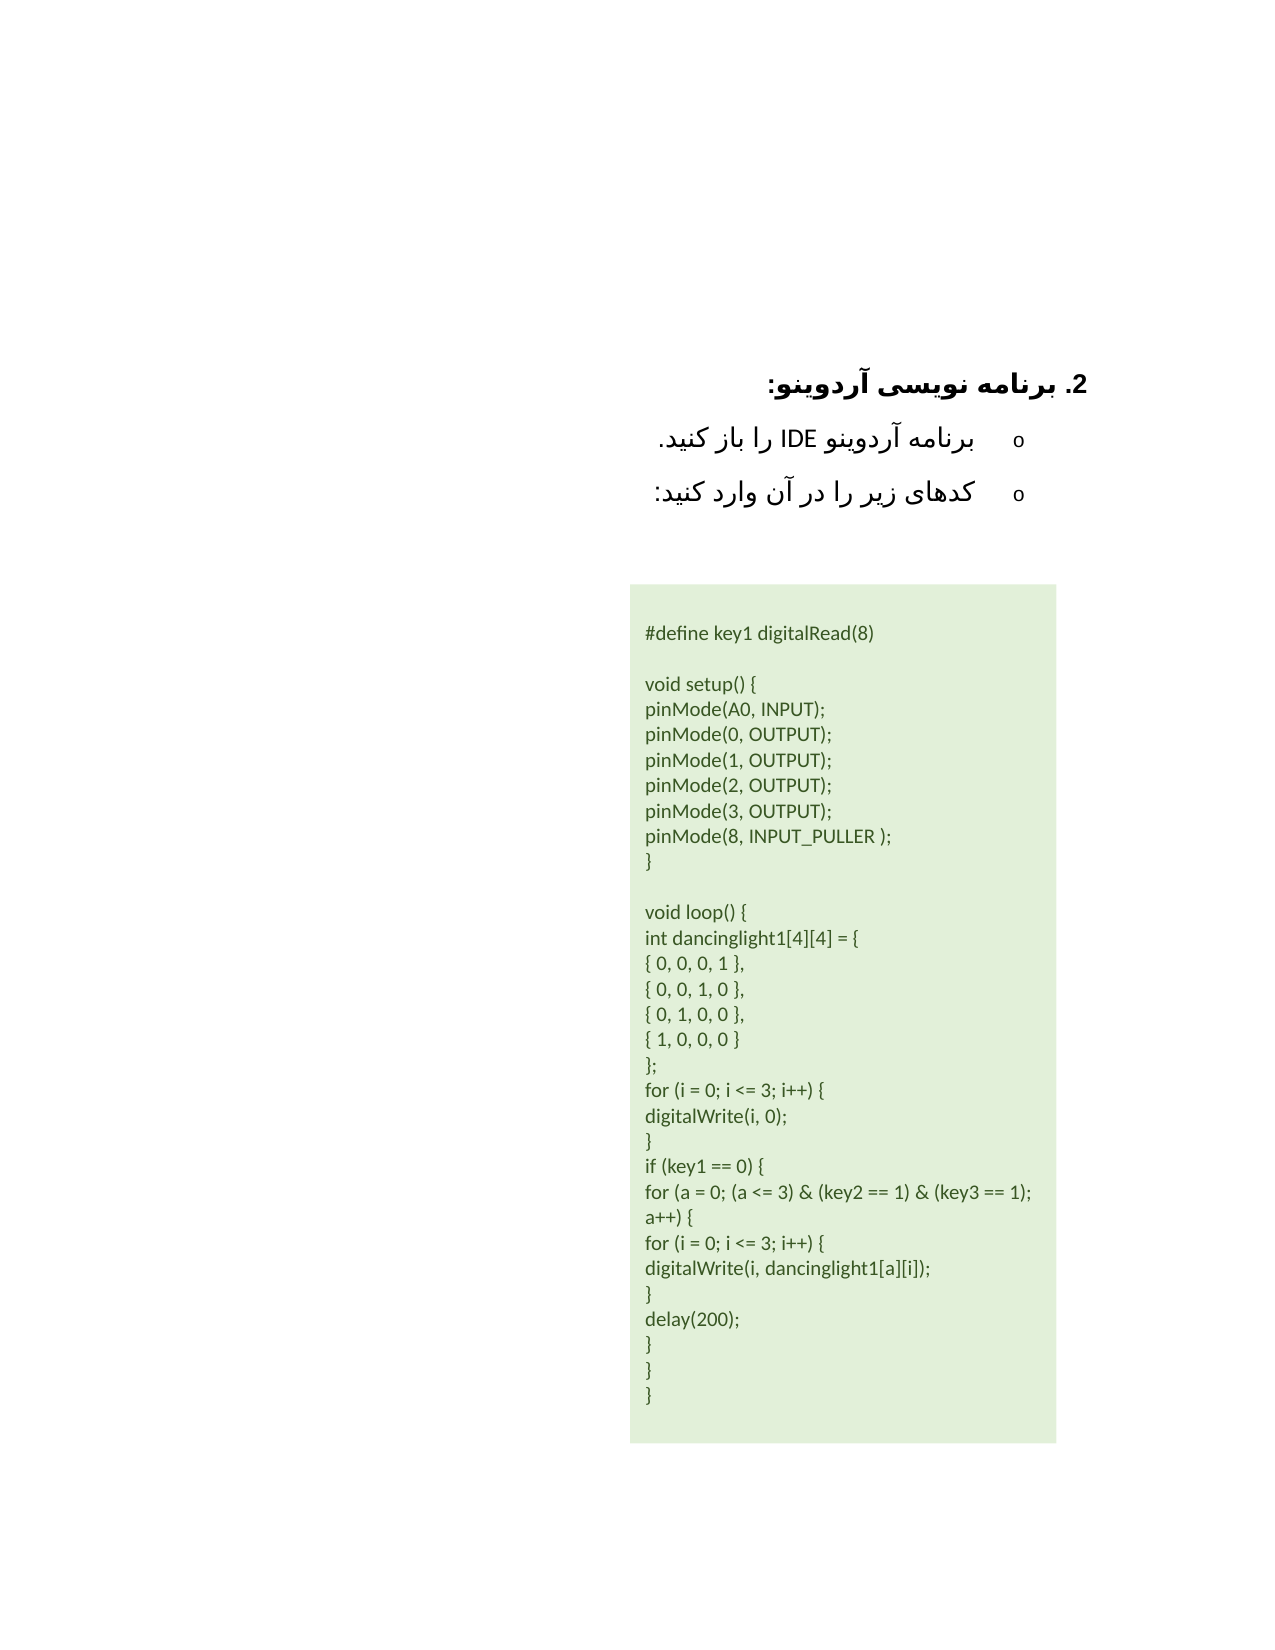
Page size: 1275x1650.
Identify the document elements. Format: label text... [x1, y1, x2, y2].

list کدهای زیر را در آن وارد کنید: [150, 476, 1012, 507]
text 2. برنامه نویسی آردوینو: [150, 368, 1087, 399]
list برنامه آردوینو IDE را باز کنید. [150, 421, 1012, 454]
